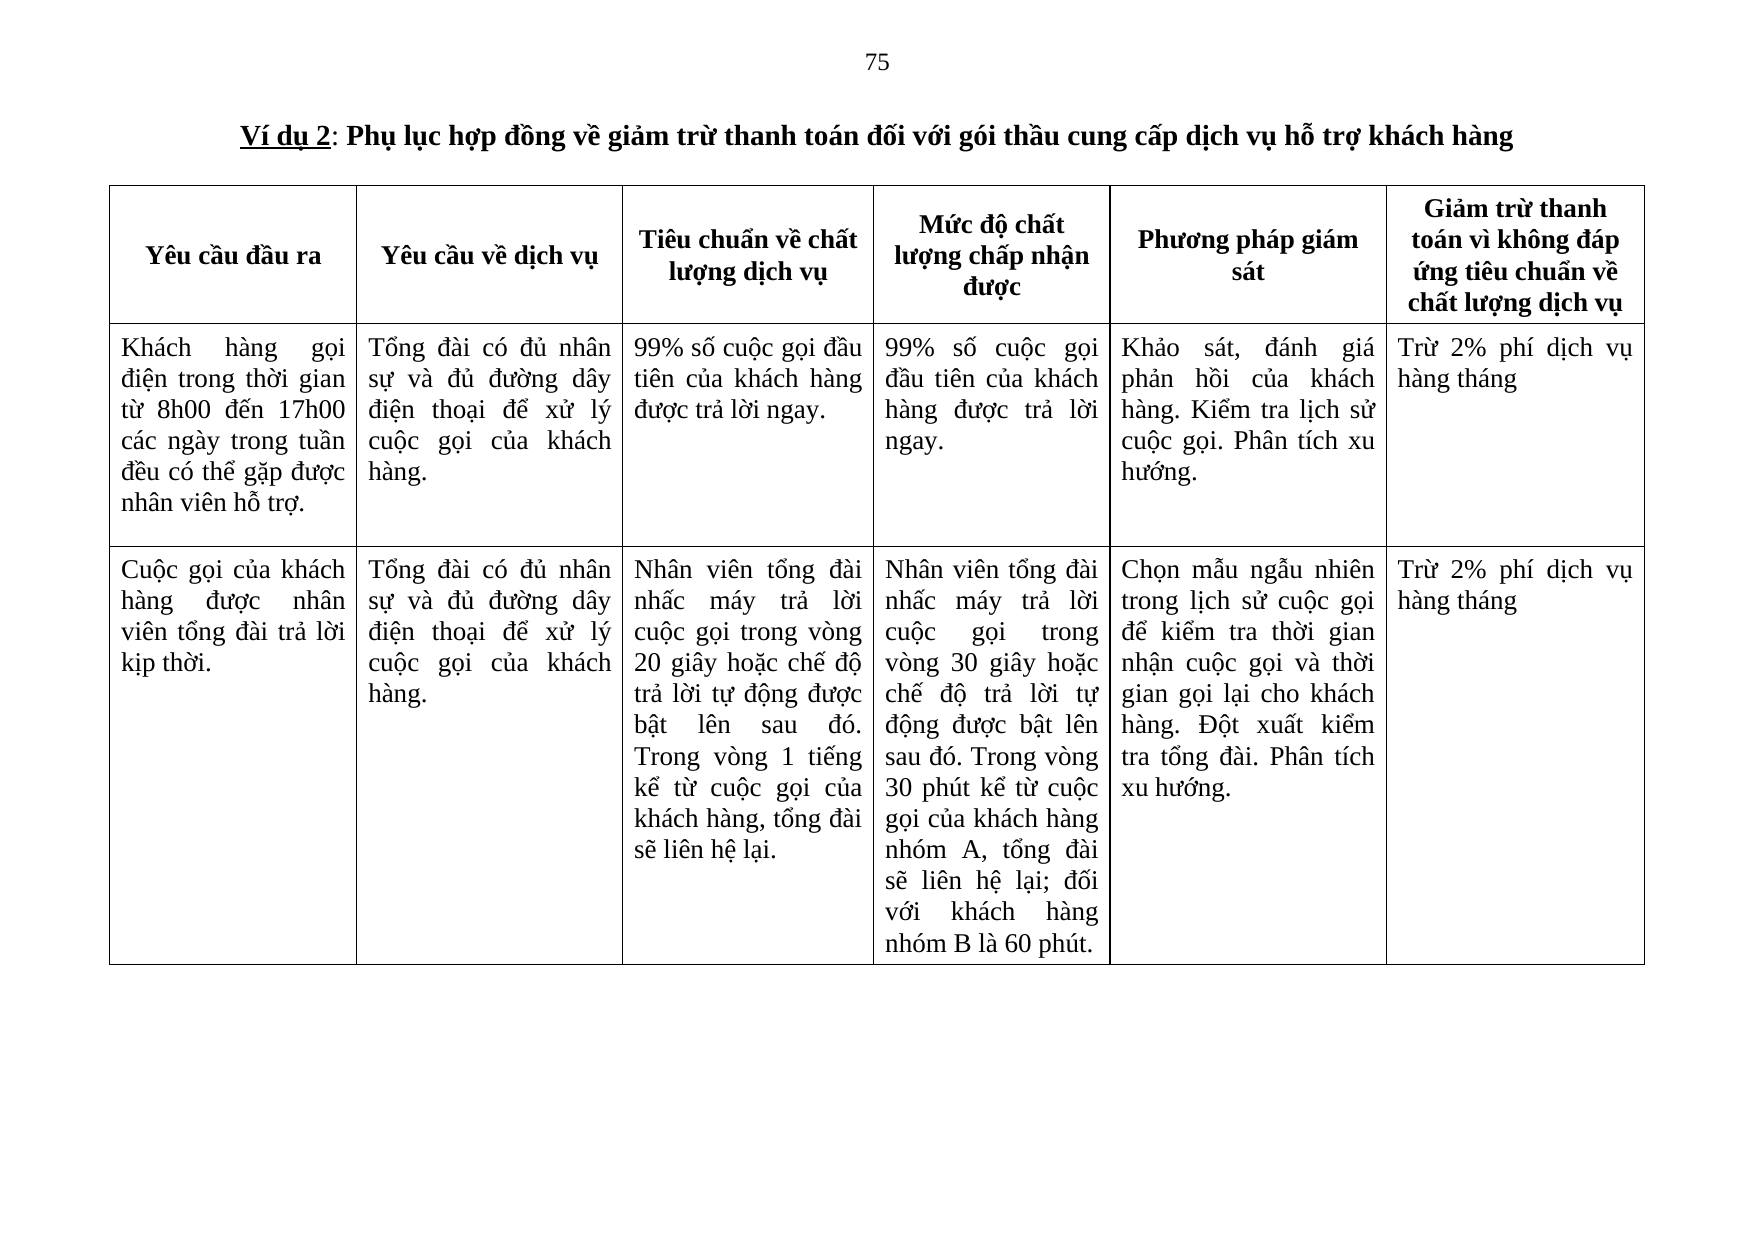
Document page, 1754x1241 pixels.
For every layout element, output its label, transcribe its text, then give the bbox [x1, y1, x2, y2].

table_cell Chọn mẫu ngẫu nhiên trong lịch sử cuộc gọi để kiểm tra thời gian nhận cuộc gọi và thời gian gọi lại cho khách hàng. Đột xuất kiểm tra tổng đài. Phân tích xu hướng. [1111, 547, 1386, 964]
table_cell Tổng đài có đủ nhân sự và đủ đường dây điện thoại để xử lý cuộc gọi của khách hàng. [357, 547, 622, 964]
table_cell Cuộc gọi của khách hàng được nhân viên tổng đài trả lời kịp thời. [110, 547, 356, 964]
text Ví dụ 2: Phụ lục hợp đồng về giảm trừ thanh toán đối với gói thầu cung cấp dịch vụ hỗ trợ khách hàng [118, 118, 1636, 152]
table_cell 99% số cuộc gọi đầu tiên của khách hàng được trả lời ngay. [874, 324, 1109, 546]
table_header Giảm trừ thanh toán vì không đáp ứng tiêu chuẩn về chất lượng dịch vụ [1387, 186, 1644, 323]
table_cell Tổng đài có đủ nhân sự và đủ đường dây điện thoại để xử lý cuộc gọi của khách hàng. [357, 324, 622, 546]
table_cell Trừ 2% phí dịch vụ hàng tháng [1387, 547, 1644, 964]
table_cell Trừ 2% phí dịch vụ hàng tháng [1387, 324, 1644, 546]
table_header Yêu cầu về dịch vụ [357, 186, 622, 323]
table_header Mức độ chất lượng chấp nhận được [874, 186, 1109, 323]
table_cell Nhân viên tổng đài nhấc máy trả lời cuộc gọi trong vòng 20 giây hoặc chế độ trả lời tự động được bật lên sau đó. Trong vòng 1 tiếng kể từ cuộc gọi của khách hàng, tổng đài sẽ liên hệ lại. [623, 547, 873, 964]
table_cell Khách hàng gọi điện trong thời gian từ 8h00 đến 17h00 các ngày trong tuần đều có thể gặp được nhân viên hỗ trợ. [110, 324, 356, 546]
table_header Phương pháp giám sát [1111, 186, 1386, 323]
table_header Yêu cầu đầu ra [110, 186, 356, 323]
table_cell Khảo sát, đánh giá phản hồi của khách hàng. Kiểm tra lịch sử cuộc gọi. Phân tích xu hướng. [1111, 324, 1386, 546]
table_cell Nhân viên tổng đài nhấc máy trả lời cuộc gọi trong vòng 30 giây hoặc chế độ trả lời tự động được bật lên sau đó. Trong vòng 30 phút kể từ cuộc gọi của khách hàng nhóm A, tổng đài sẽ liên hệ lại; đối với khách hàng nhóm B là 60 phút. [874, 547, 1109, 964]
table_cell 99% số cuộc gọi đầu tiên của khách hàng được trả lời ngay. [623, 324, 873, 546]
table_header Tiêu chuẩn về chất lượng dịch vụ [623, 186, 873, 323]
